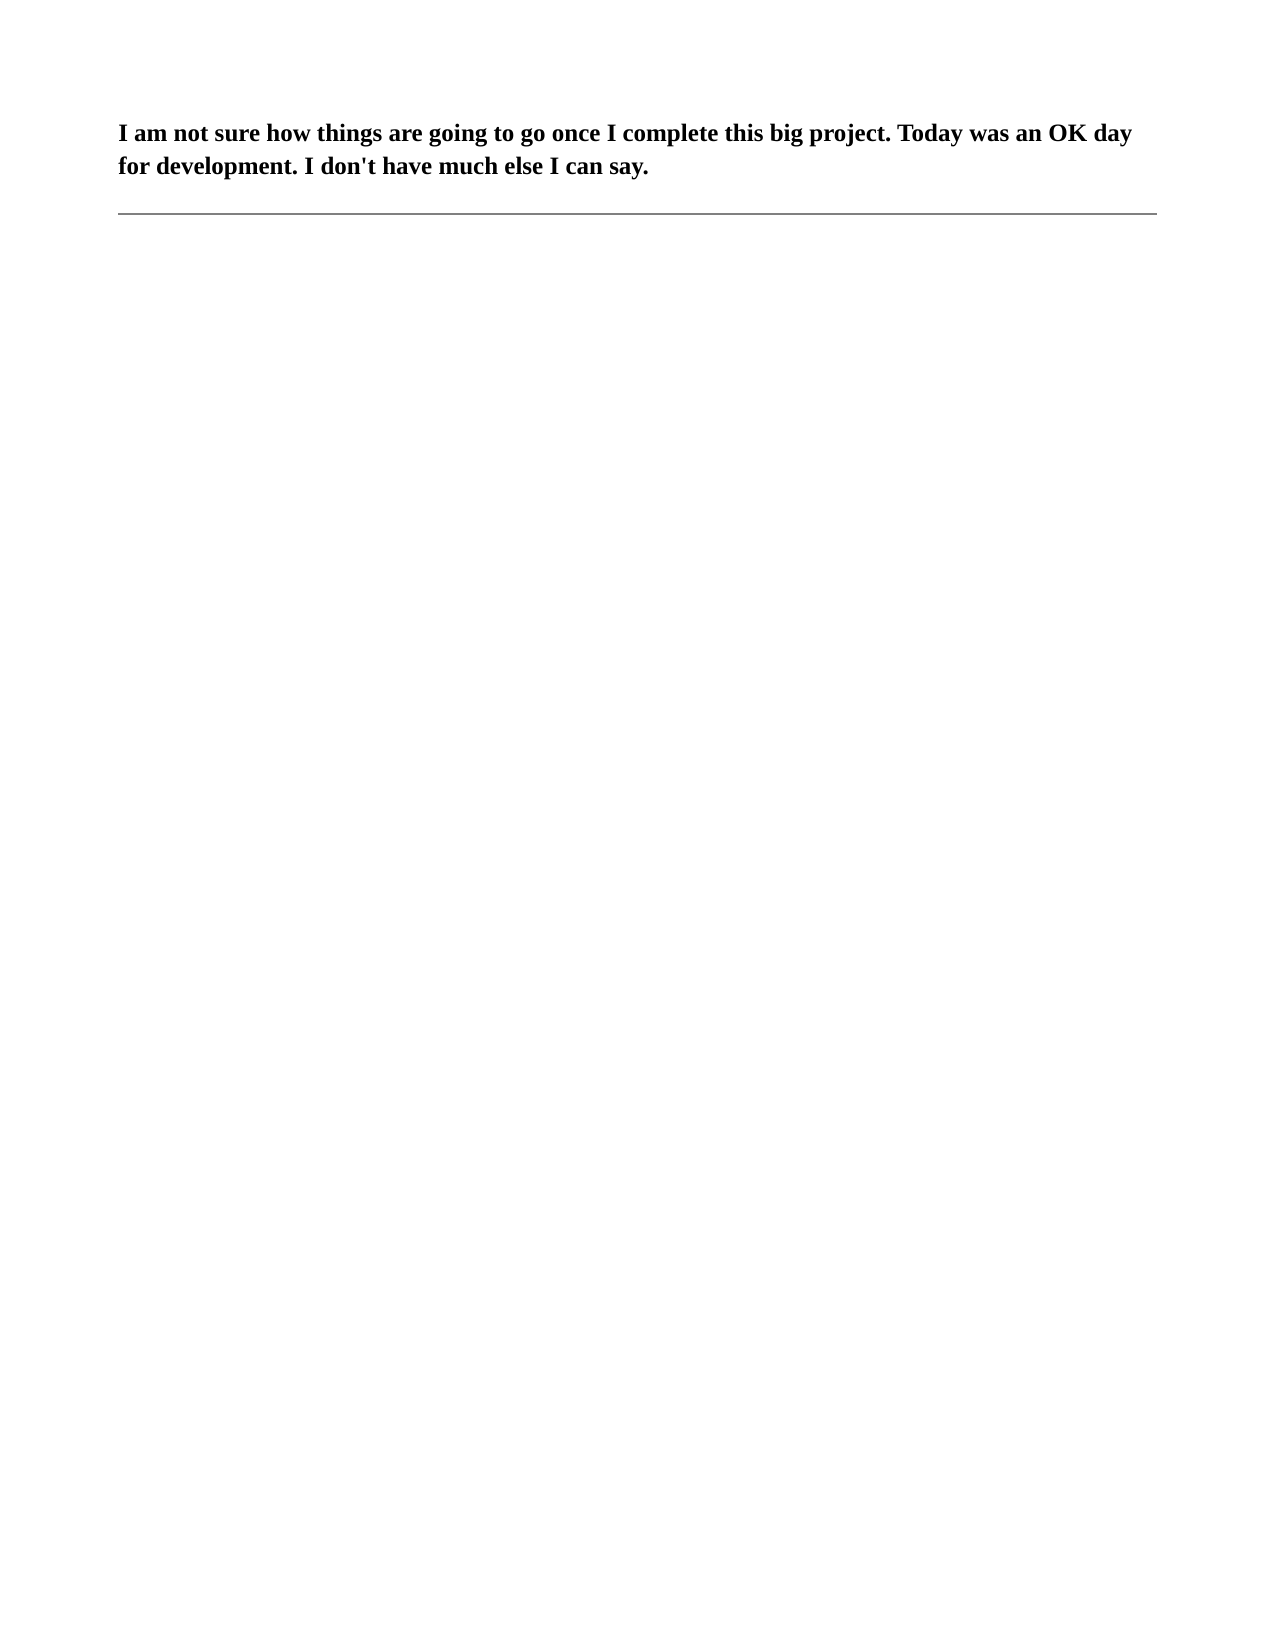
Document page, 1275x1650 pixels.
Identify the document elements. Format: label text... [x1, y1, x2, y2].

text I am not sure how things are going to go once I complete this big project. Today was an OK day for development. I don't have much else I can say. [118, 118, 1157, 180]
